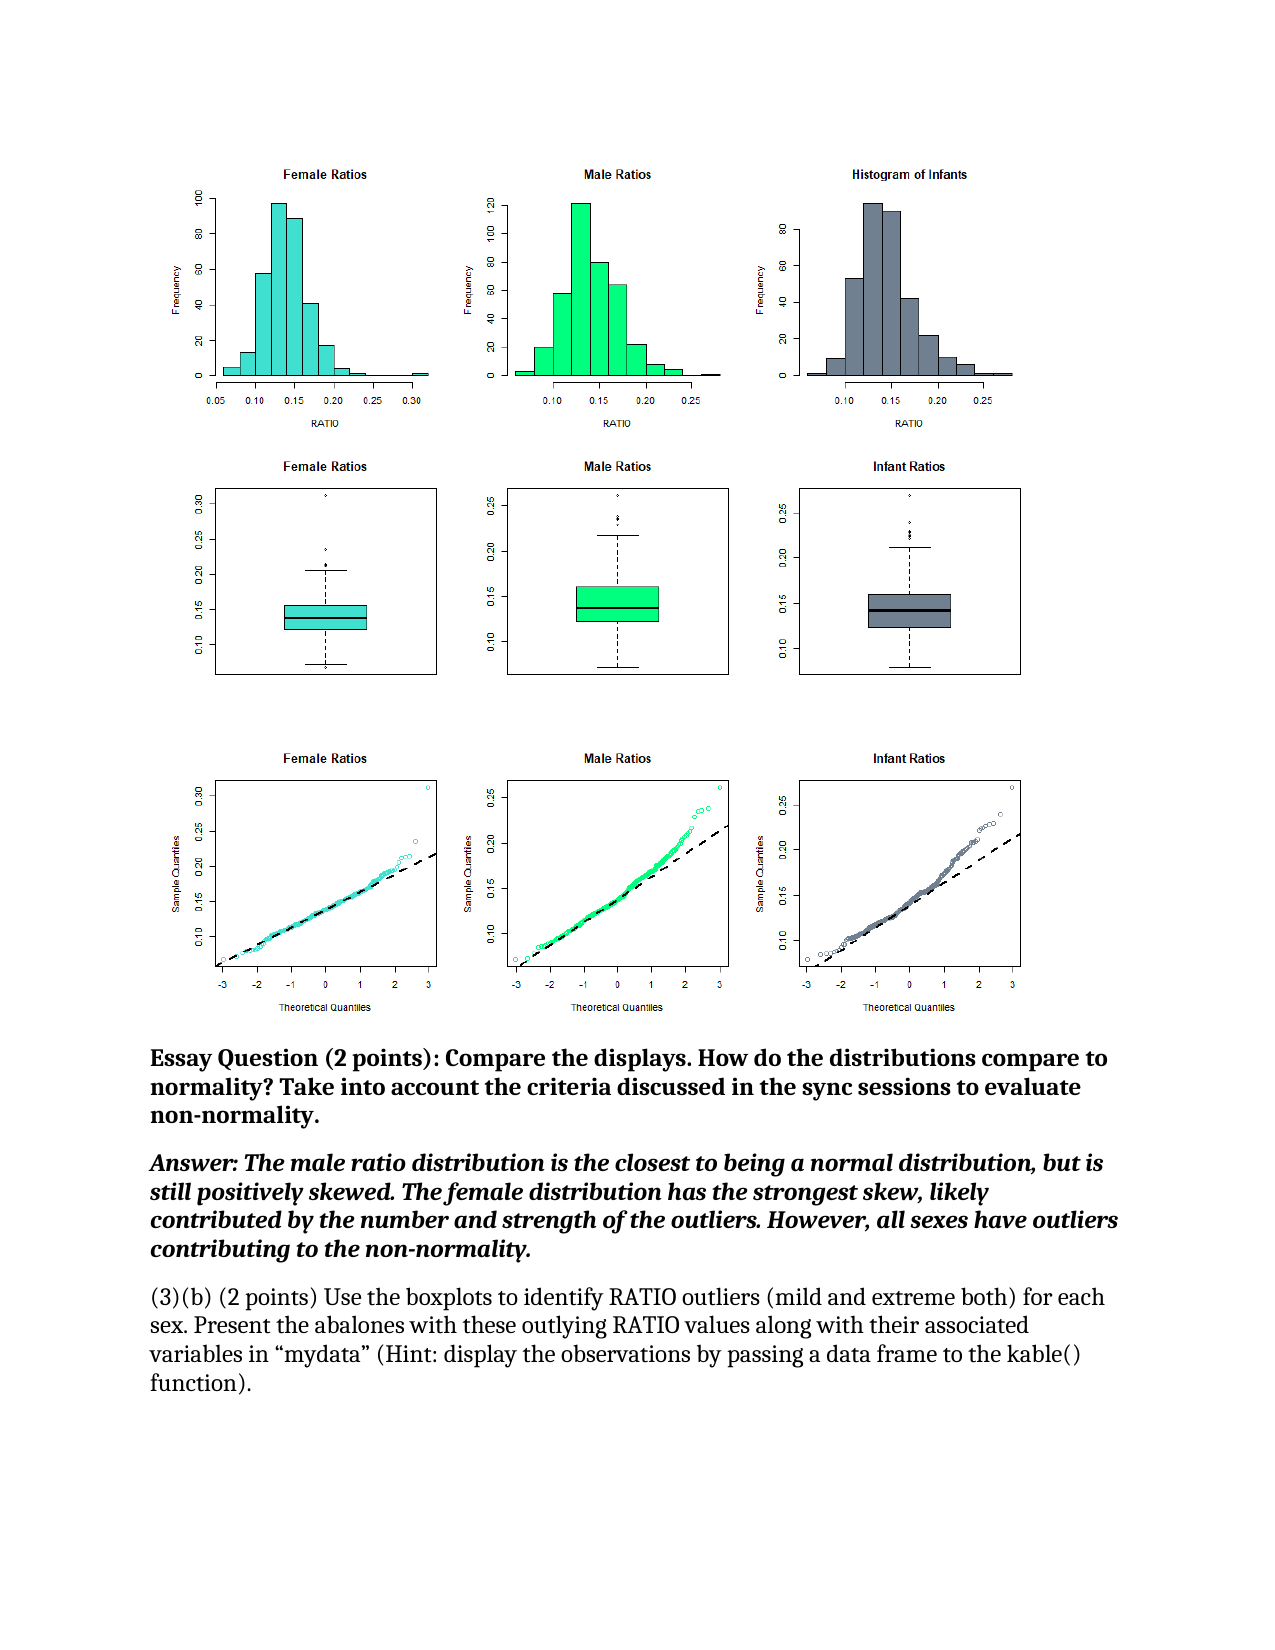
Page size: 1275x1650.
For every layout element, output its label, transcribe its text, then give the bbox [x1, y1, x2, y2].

text (3)(b) (2 points) Use the boxplots to identify RATIO outliers (mild and extreme both) for each sex. Present the abalones with these outlying RATIO values along with their associated variables in “mydata” (Hint: display the observations by passing a data frame to the kable() function). [150, 1282, 1125, 1397]
picture [168, 150, 1044, 1025]
text Answer: The male ratio distribution is the closest to being a normal distribution, but is still positively skewed. The female distribution has the strongest skew, likely contributed by the number and strength of the outliers. However, all sexes have outliers contributing to the non-normality. [150, 1149, 1125, 1264]
text Essay Question (2 points): Compare the displays. How do the distributions compare to normality? Take into account the criteria discussed in the sync sessions to evaluate non-normality. [150, 1044, 1125, 1130]
